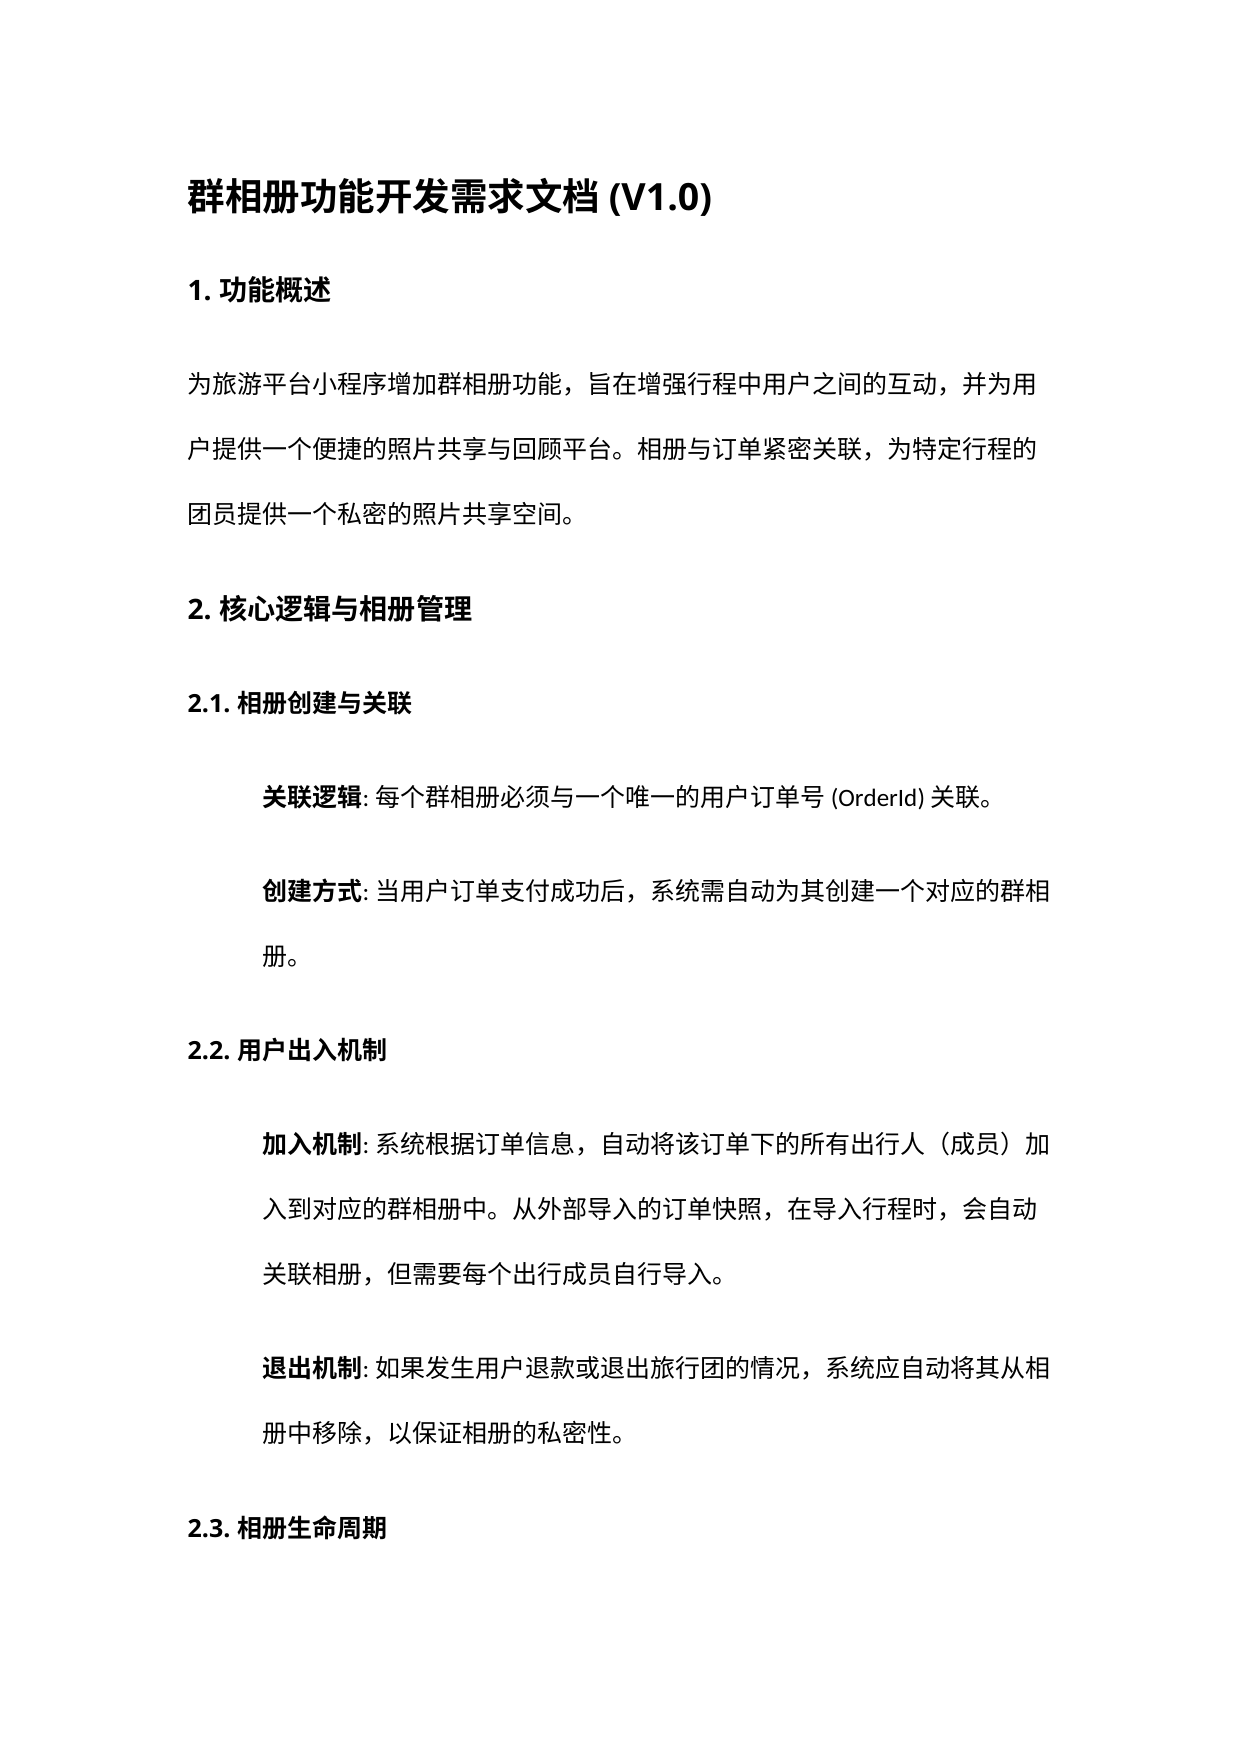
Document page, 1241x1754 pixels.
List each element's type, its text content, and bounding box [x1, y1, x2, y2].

text 为旅游平台小程序增加群相册功能，旨在增强行程中用户之间的互动，并为用户提供一个便捷的照片共享与回顾平台。相册与订单紧密关联，为特定行程的团员提供一个私密的照片共享空间。 [187, 350, 1053, 545]
subtitle 2.1. 相册创建与关联 [187, 669, 1053, 734]
subtitle 2. 核心逻辑与相册管理 [187, 574, 1053, 639]
text 关联逻辑: 每个群相册必须与一个唯一的用户订单号 (OrderId) 关联。 [262, 763, 1053, 828]
subtitle 2.2. 用户出入机制 [187, 1016, 1053, 1081]
text 创建方式: 当用户订单支付成功后，系统需自动为其创建一个对应的群相册。 [262, 857, 1053, 987]
text 加入机制: 系统根据订单信息，自动将该订单下的所有出行人（成员）加入到对应的群相册中。从外部导入的订单快照，在导入行程时，会自动关联相册，但需要每个出行成员自行导入。 [262, 1110, 1053, 1305]
text 退出机制: 如果发生用户退款或退出旅行团的情况，系统应自动将其从相册中移除，以保证相册的私密性。 [262, 1334, 1053, 1464]
subtitle 1. 功能概述 [187, 256, 1053, 321]
subtitle 群相册功能开发需求文档 (V1.0) [187, 162, 1053, 227]
subtitle 2.3. 相册生命周期 [187, 1494, 1053, 1559]
